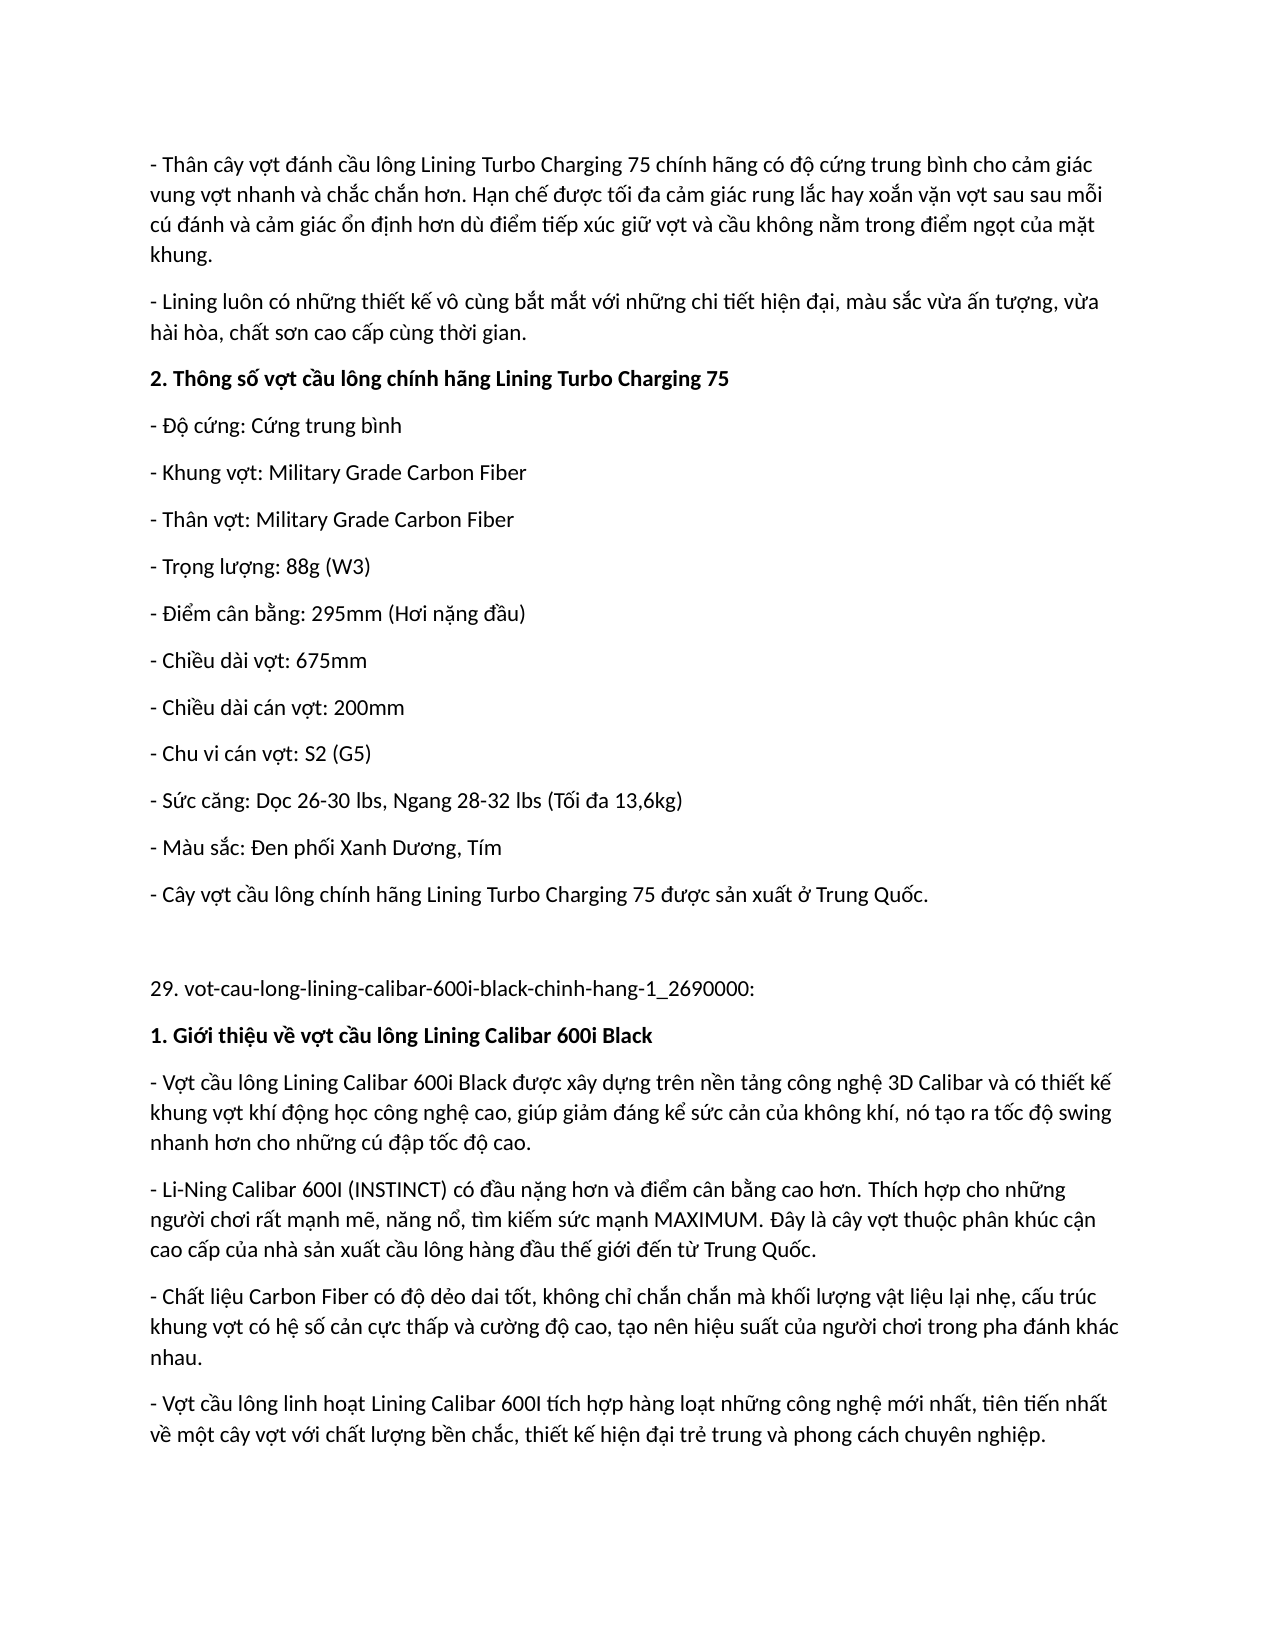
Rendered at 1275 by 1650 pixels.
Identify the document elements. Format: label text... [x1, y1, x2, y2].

text - Li-Ning Calibar 600I (INSTINCT) có đầu nặng hơn và điểm cân bằng cao hơn. Thích hợp cho những người chơi rất mạnh mẽ, năng nổ, tìm kiếm sức mạnh MAXIMUM. Đây là cây vợt thuộc phân khúc cận cao cấp của nhà sản xuất cầu lông hàng đầu thế giới đến từ Trung Quốc. [150, 1175, 1125, 1263]
text - Thân cây vợt đánh cầu lông Lining Turbo Charging 75 chính hãng có độ cứng trung bình cho cảm giác vung vợt nhanh và chắc chắn hơn. Hạn chế được tối đa cảm giác rung lắc hay xoắn vặn vợt sau sau mỗi cú đánh và cảm giác ổn định hơn dù điểm tiếp xúc giữ vợt và cầu không nằm trong điểm ngọt của mặt khung. [150, 150, 1125, 269]
text 1. Giới thiệu về vợt cầu lông Lining Calibar 600i Black [150, 1021, 1125, 1049]
text - Trọng lượng: 88g (W3) [150, 552, 1125, 580]
text - Sức căng: Dọc 26-30 lbs, Ngang 28-32 lbs (Tối đa 13,6kg) [150, 786, 1125, 814]
text - Điểm cân bằng: 295mm (Hơi nặng đầu) [150, 599, 1125, 627]
text - Màu sắc: Đen phối Xanh Dương, Tím [150, 833, 1125, 861]
text - Chiều dài vợt: 675mm [150, 646, 1125, 674]
text - Vợt cầu lông linh hoạt Lining Calibar 600I tích hợp hàng loạt những công nghệ mới nhất, tiên tiến nhất về một cây vợt với chất lượng bền chắc, thiết kế hiện đại trẻ trung và phong cách chuyên nghiệp. [150, 1389, 1125, 1448]
text 2. Thông số vợt cầu lông chính hãng Lining Turbo Charging 75 [150, 364, 1125, 393]
text - Chiều dài cán vợt: 200mm [150, 693, 1125, 721]
text - Độ cứng: Cứng trung bình [150, 411, 1125, 439]
text - Chất liệu Carbon Fiber có độ dẻo dai tốt, không chỉ chắn chắn mà khối lượng vật liệu lại nhẹ, cấu trúc khung vợt có hệ số cản cực thấp và cường độ cao, tạo nên hiệu suất của người chơi trong pha đánh khác nhau. [150, 1282, 1125, 1371]
text 29. vot-cau-long-lining-calibar-600i-black-chinh-hang-1_2690000: [150, 974, 1125, 1002]
text - Lining luôn có những thiết kế vô cùng bắt mắt với những chi tiết hiện đại, màu sắc vừa ấn tượng, vừa hài hòa, chất sơn cao cấp cùng thời gian. [150, 287, 1125, 346]
text - Thân vợt: Military Grade Carbon Fiber [150, 505, 1125, 533]
text - Chu vi cán vợt: S2 (G5) [150, 739, 1125, 768]
text - Cây vợt cầu lông chính hãng Lining Turbo Charging 75 được sản xuất ở Trung Quốc. [150, 880, 1125, 908]
text - Khung vợt: Military Grade Carbon Fiber [150, 458, 1125, 486]
text - Vợt cầu lông Lining Calibar 600i Black được xây dựng trên nền tảng công nghệ 3D Calibar và có thiết kế khung vợt khí động học công nghệ cao, giúp giảm đáng kể sức cản của không khí, nó tạo ra tốc độ swing nhanh hơn cho những cú đập tốc độ cao. [150, 1068, 1125, 1156]
